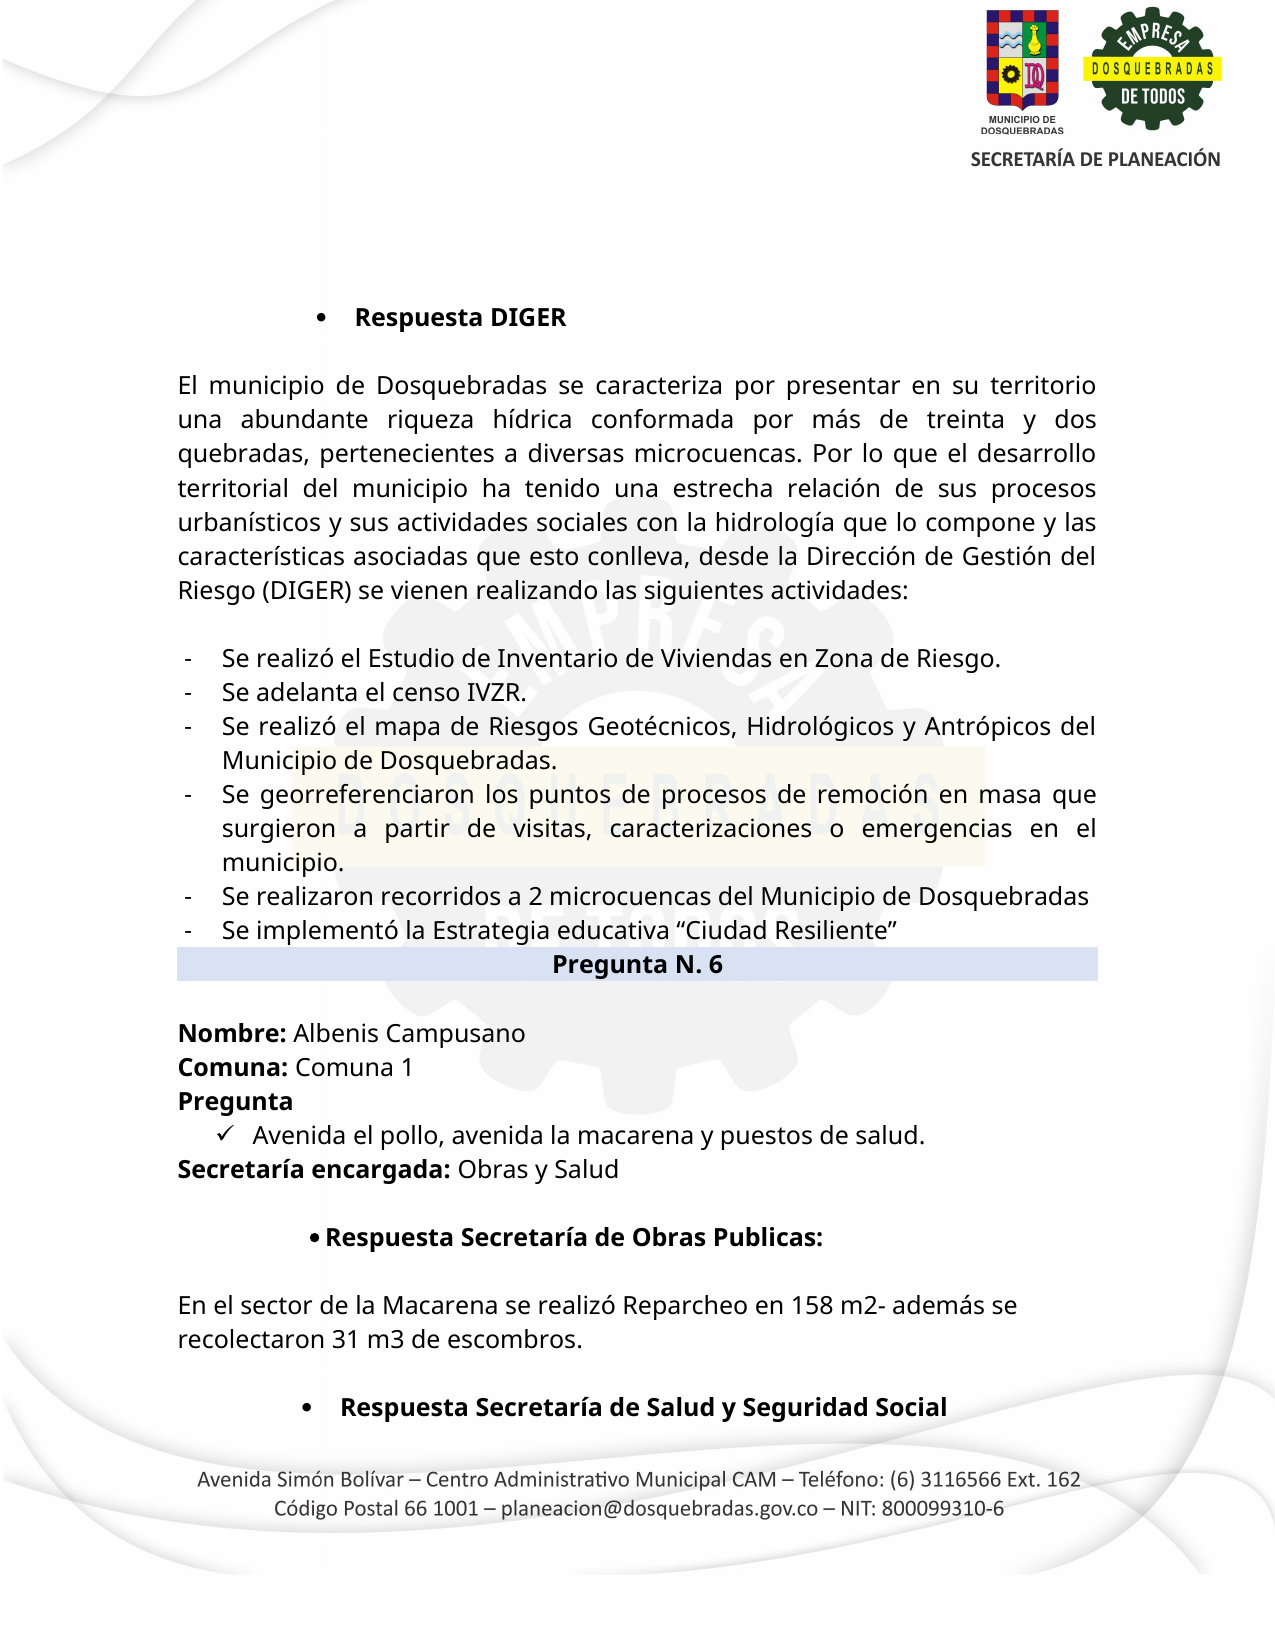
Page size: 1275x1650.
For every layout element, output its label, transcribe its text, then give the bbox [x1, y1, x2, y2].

picture [2, 0, 1275, 1575]
text Comuna: Comuna 1 [177, 1049, 1098, 1083]
list Respuesta Secretaría de Salud y Seguridad Social [302, 1390, 1098, 1424]
text Nombre: Albenis Campusano [177, 1015, 1098, 1049]
list Se adelanta el censo IVZR. [184, 674, 1098, 709]
text En el sector de la Macarena se realizó Reparcheo en 158 m2- además se recolectaron 31 m3 de escombros. [177, 1288, 1098, 1356]
list Se realizó el mapa de Riesgos Geotécnicos, Hidrológicos y Antrópicos del Municipio de Dosquebradas. [184, 709, 1098, 777]
list Se implementó la Estrategia educativa “Ciudad Resiliente” [184, 913, 1098, 947]
list Avenida el pollo, avenida la macarena y puestos de salud. [215, 1117, 1098, 1151]
text Pregunta N. 6 [177, 947, 1098, 981]
list Se georreferenciaron los puntos de procesos de remoción en masa que surgieron a partir de visitas, caracterizaciones o emergencias en el municipio. [184, 777, 1098, 879]
list Se realizó el Estudio de Inventario de Viviendas en Zona de Riesgo. [184, 641, 1098, 674]
list Se realizaron recorridos a 2 microcuencas del Municipio de Dosquebradas [184, 879, 1098, 913]
text Pregunta [177, 1083, 1098, 1117]
list Respuesta Secretaría de Obras Publicas: [310, 1219, 1098, 1254]
text El municipio de Dosquebradas se caracteriza por presentar en su territorio una abundante riqueza hídrica conformada por más de treinta y dos quebradas, pertenecientes a diversas microcuencas. Por lo que el desarrollo territorial del municipio ha tenido una estrecha relación de sus procesos urbanísticos y sus actividades sociales con la hidrología que lo compone y las características asociadas que esto conlleva, desde la Dirección de Gestión del Riesgo (DIGER) se vienen realizando las siguientes actividades: [177, 368, 1098, 606]
text Secretaría encargada: Obras y Salud [177, 1151, 1098, 1186]
list Respuesta DIGER [317, 300, 1098, 334]
